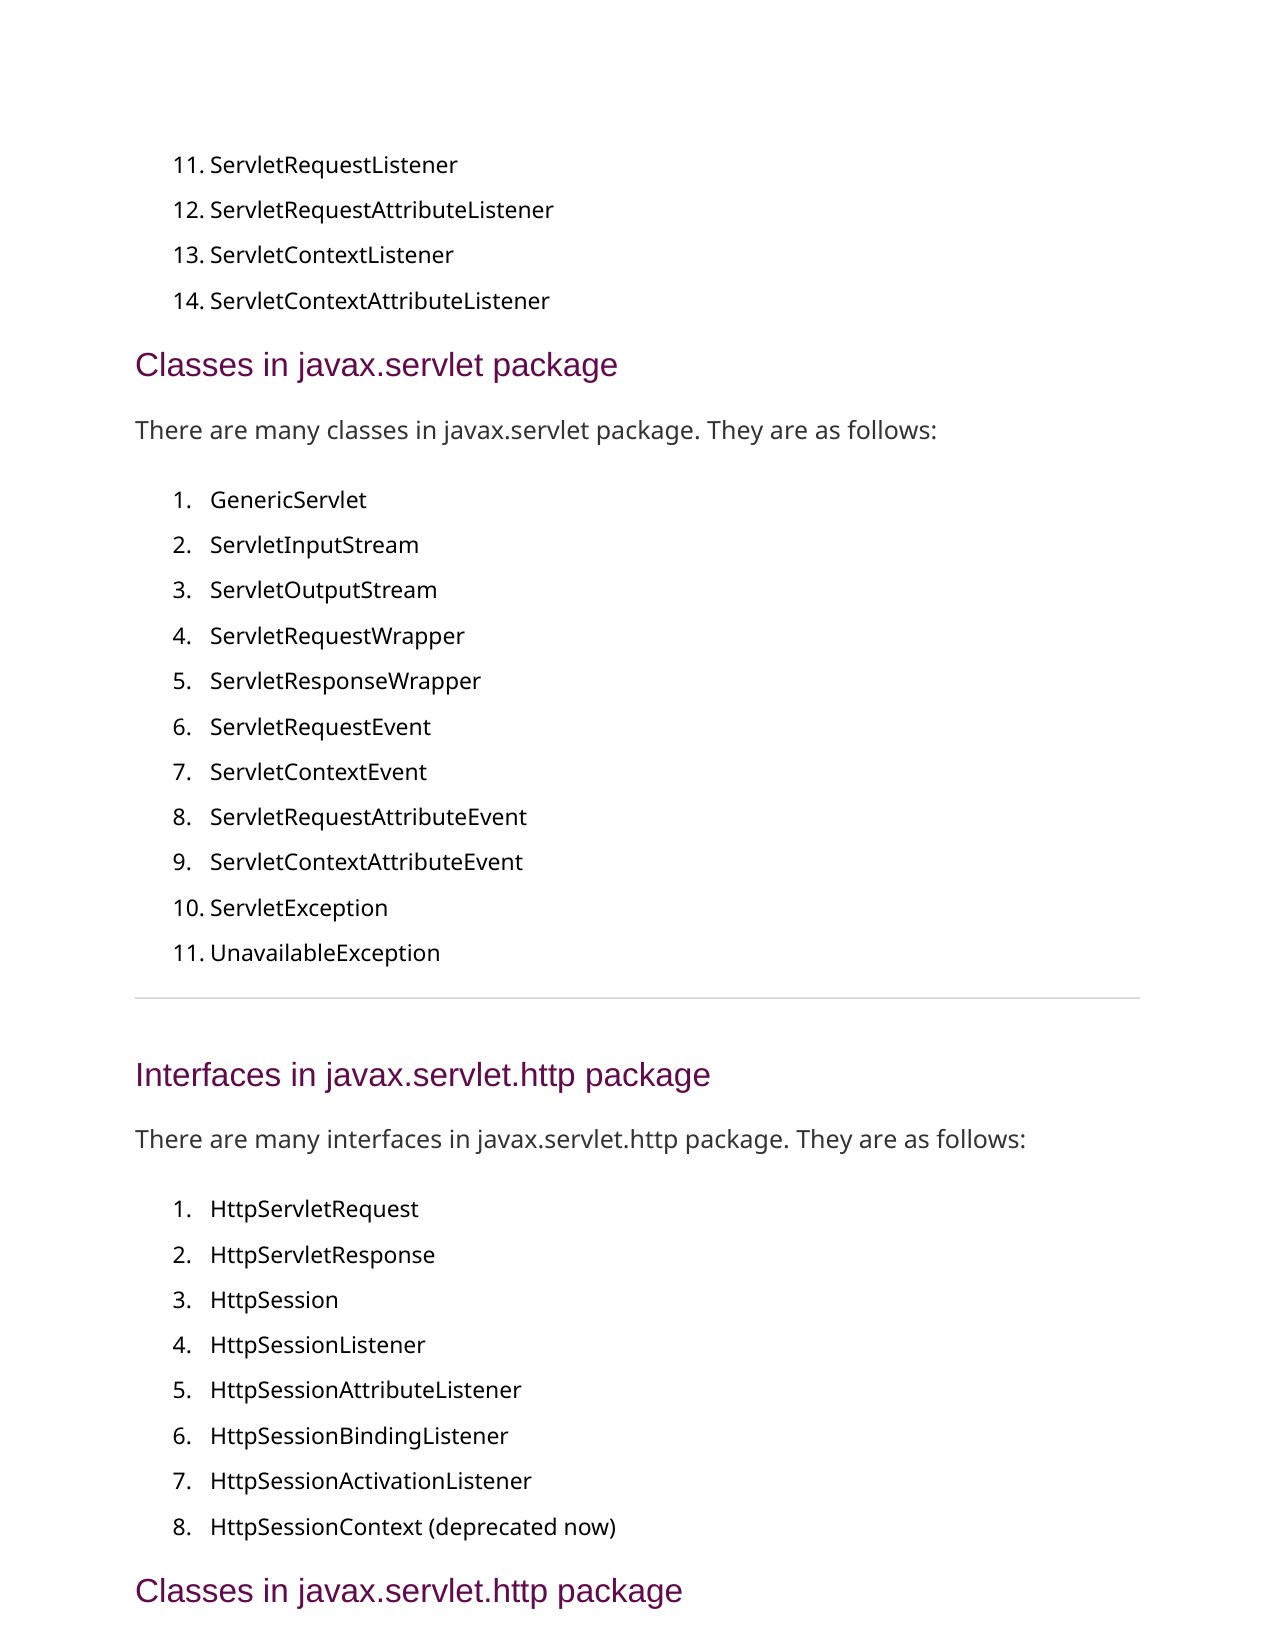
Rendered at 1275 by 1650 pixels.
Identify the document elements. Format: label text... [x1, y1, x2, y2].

text There are many classes in javax.servlet package. They are as follows: [135, 413, 1140, 447]
list ServletInputStream [172, 521, 1140, 560]
list ServletContextAttributeListener [172, 277, 1140, 316]
list ServletContextListener [172, 232, 1140, 271]
subtitle Classes in javax.servlet.http package [135, 1571, 1140, 1609]
list HttpSessionAttributeListener [172, 1367, 1140, 1406]
list HttpServletResponse [172, 1231, 1140, 1270]
list HttpServletRequest [172, 1185, 1140, 1224]
list ServletContextAttributeEvent [172, 838, 1140, 878]
list ServletRequestAttributeEvent [172, 793, 1140, 832]
list ServletException [172, 884, 1140, 923]
subtitle Interfaces in javax.servlet.http package [135, 1054, 1140, 1093]
list HttpSessionBindingListener [172, 1412, 1140, 1451]
list HttpSession [172, 1276, 1140, 1315]
list ServletRequestEvent [172, 703, 1140, 742]
list GenericServlet [172, 476, 1140, 515]
list HttpSessionActivationListener [172, 1457, 1140, 1496]
list UnavailableException [172, 929, 1140, 968]
list ServletRequestAttributeListener [172, 186, 1140, 225]
list ServletResponseWrapper [172, 657, 1140, 696]
list ServletContextEvent [172, 748, 1140, 787]
list HttpSessionListener [172, 1321, 1140, 1360]
list ServletOutputStream [172, 567, 1140, 606]
text There are many interfaces in javax.servlet.http package. They are as follows: [135, 1122, 1140, 1156]
subtitle Classes in javax.servlet package [135, 345, 1140, 384]
list ServletRequestWrapper [172, 612, 1140, 651]
list HttpSessionContext (deprecated now) [172, 1503, 1140, 1542]
list ServletRequestListener [172, 141, 1140, 180]
